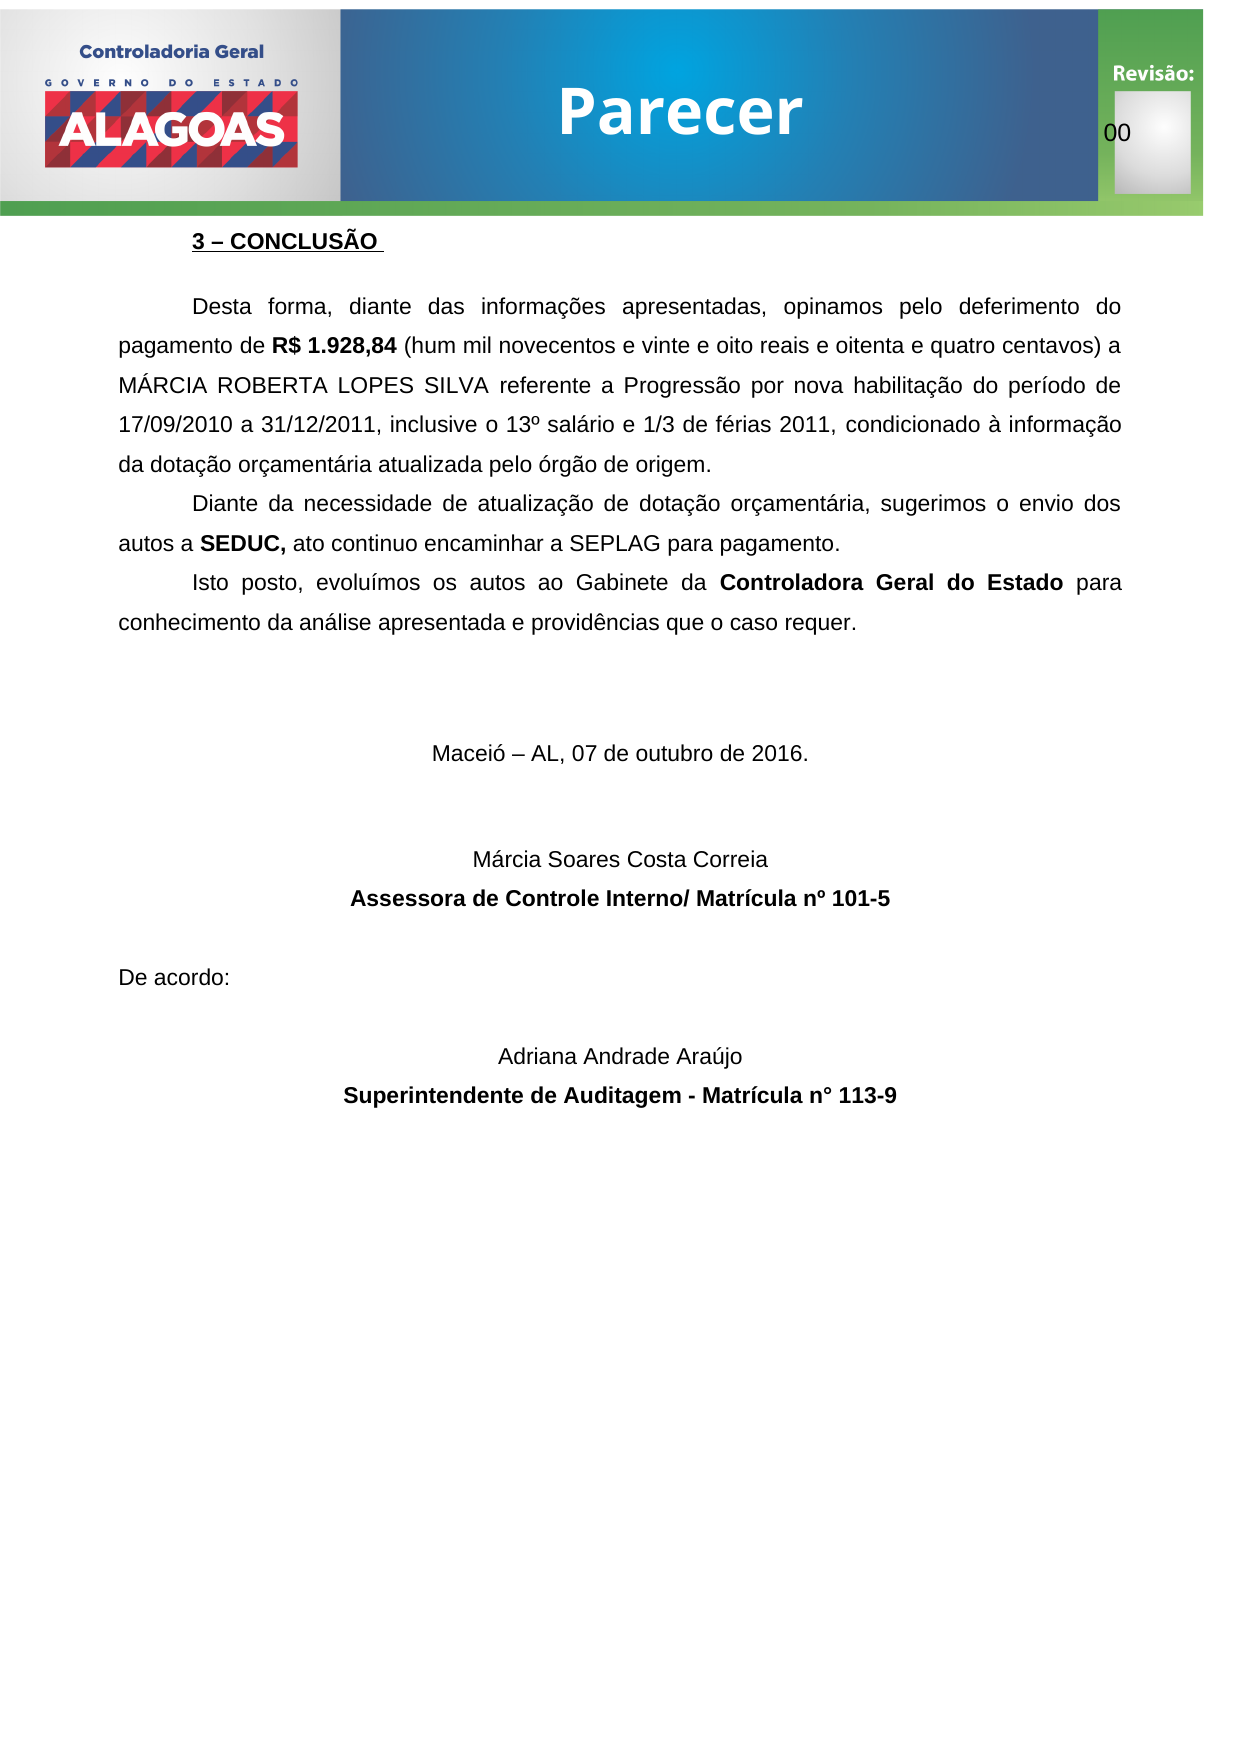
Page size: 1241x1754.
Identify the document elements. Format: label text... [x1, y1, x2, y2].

picture [0, 9, 1204, 216]
text Diante da necessidade de atualização de dotação orçamentária, sugerimos o envio dos autos a SEDUC, ato continuo encaminhar a SEPLAG para pagamento. [118, 490, 1122, 556]
text Isto posto, evoluímos os autos ao Gabinete da Controladora Geral do Estado para conhecimento da análise apresentada e providências que o caso requer. [118, 569, 1122, 635]
text Maceió – AL, 07 de outubro de 2016. [118, 740, 1122, 767]
text De acordo: [118, 964, 1122, 990]
text Superintendente de Auditagem - Matrícula n° 113-9 [118, 1082, 1122, 1109]
text Adriana Andrade Araújo [118, 1043, 1122, 1069]
text Márcia Soares Costa Correia [118, 846, 1122, 872]
text 3 – CONCLUSÃO [118, 177, 1122, 255]
picture [609, 120, 614, 128]
picture [749, 105, 762, 112]
text Assessora de Controle Interno/ Matrícula nº 101-5 [118, 885, 1122, 911]
text Desta forma, diante das informações apresentadas, opinamos pelo deferimento do pagamento de R$ 1.928,84 (hum mil novecentos e vinte e oito reais e oitenta e quatro centavos) a MÁRCIA ROBERTA LOPES SILVA referente a Progressão por nova habilitação do período de 17/09/2010 a 31/12/2011, inclusive o 13º salário e 1/3 de férias 2011, condicionado à informação da dotação orçamentária atualizada pelo órgão de origem. [118, 293, 1122, 477]
